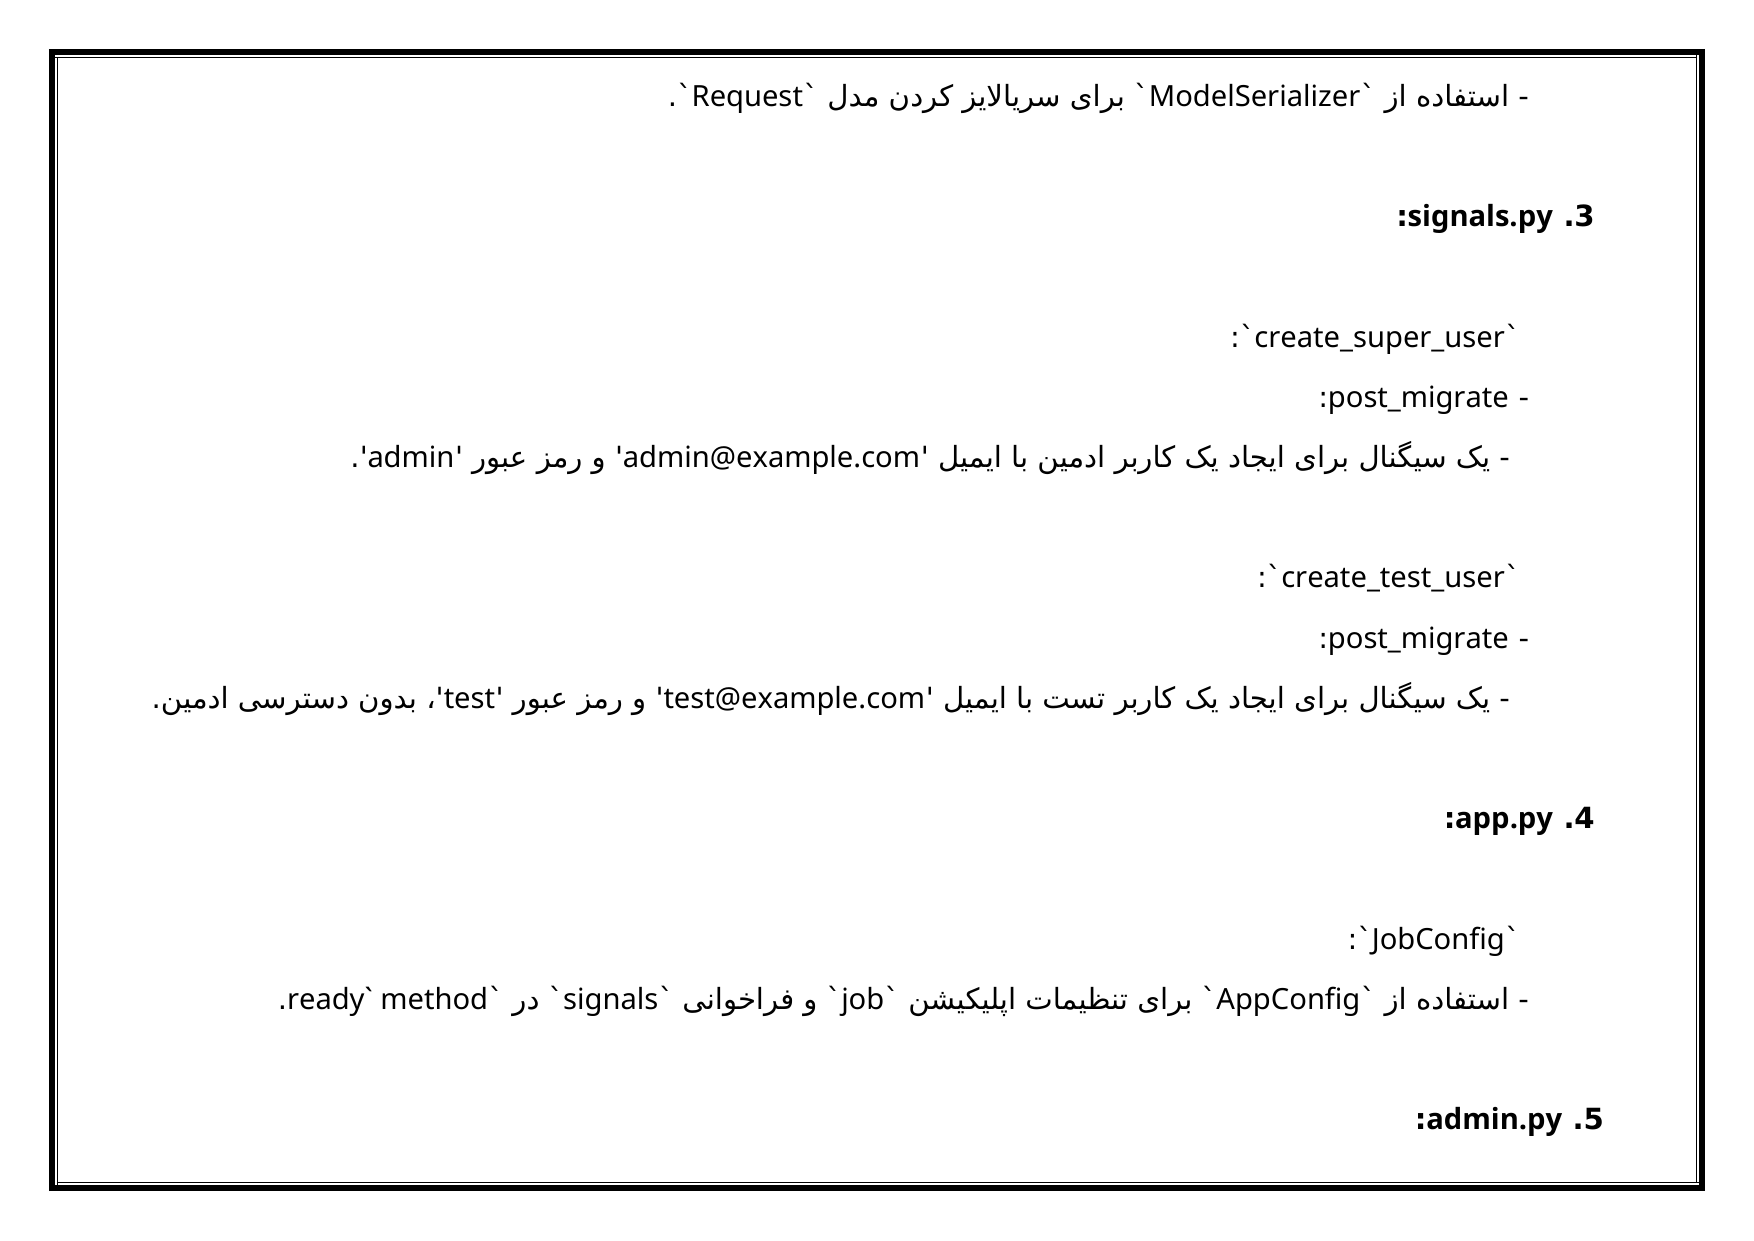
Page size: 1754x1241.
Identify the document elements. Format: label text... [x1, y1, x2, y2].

list `JobConfig`: [75, 918, 1529, 958]
list - post_migrate: [75, 376, 1529, 416]
list `create_test_user`: [75, 557, 1529, 596]
list - استفاده از `AppConfig` برای تنظیمات اپلیکیشن `job` و فراخوانی `signals` در `ready` method. [75, 978, 1529, 1018]
list - یک سیگنال برای ایجاد یک کاربر تست با ایمیل 'test@example.com' و رمز عبور 'test'، بدون دسترسی ادمین. [75, 677, 1529, 717]
list 4. app.py: [75, 797, 1604, 837]
list - استفاده از `ModelSerializer` برای سریالایز کردن مدل `Request`. [75, 75, 1529, 115]
list 3. signals.py: [75, 195, 1604, 235]
list - post_migrate: [75, 617, 1529, 657]
list 5. admin.py: [75, 1098, 1604, 1138]
list - یک سیگنال برای ایجاد یک کاربر ادمین با ایمیل 'admin@example.com' و رمز عبور 'admin'. [75, 436, 1529, 476]
list `create_super_user`: [75, 316, 1529, 356]
